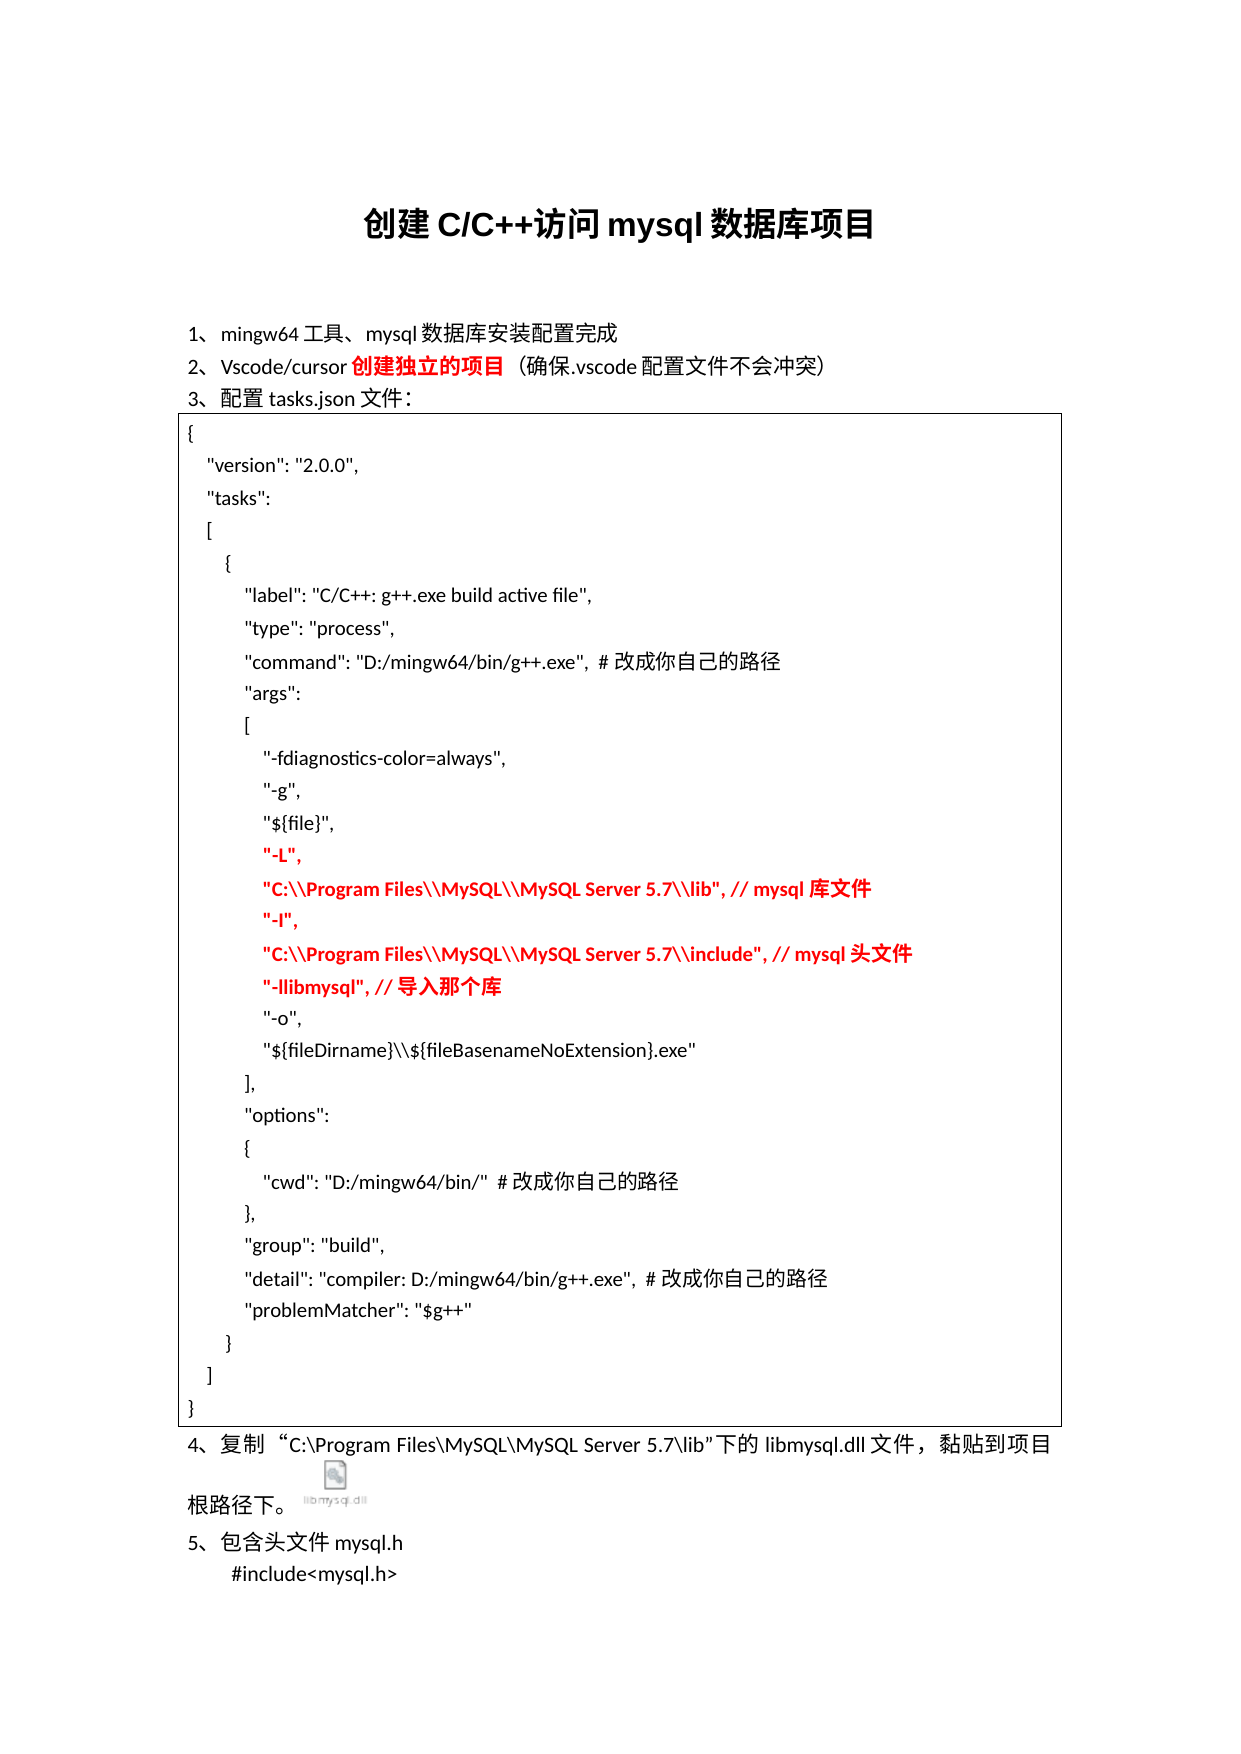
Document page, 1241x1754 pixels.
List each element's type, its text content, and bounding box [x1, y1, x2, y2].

text "label": "C/C++: g++.exe build active file", [187, 579, 1053, 611]
text "problemMatcher": "$g++" [187, 1294, 1053, 1326]
text } [187, 1326, 1053, 1359]
text "C:\\Program Files\\MySQL\\MySQL Server 5.7\\lib", // mysql 库文件 [187, 871, 1053, 904]
text { [187, 546, 1053, 579]
text "command": "D:/mingw64/bin/g++.exe", # 改成你自己的路径 [187, 644, 1053, 676]
subtitle 创建C/C++访问mysql数据库项目 [187, 189, 1053, 254]
list 配置tasks.json文件： [187, 381, 1053, 413]
text { [179, 414, 1061, 449]
text "version": "2.0.0", [187, 449, 1053, 481]
text "C:\\Program Files\\MySQL\\MySQL Server 5.7\\include", // mysql头文件 [187, 936, 1053, 969]
list 复制“C:\Program Files\MySQL\MySQL Server 5.7\lib”下的libmysql.dll文件，黏贴到项目根路径下。 [187, 1427, 1053, 1524]
text "tasks": [187, 481, 1053, 514]
text "group": "build", [187, 1229, 1053, 1261]
text "type": "process", [187, 611, 1053, 644]
list Vscode/cursor创建独立的项目（确保.vscode配置文件不会冲突） [187, 348, 1053, 381]
text "-llibmysql", // 导入那个库 [187, 969, 1053, 1001]
list mingw64工具、mysql数据库安装配置完成 [187, 316, 1053, 348]
text ] [187, 1359, 1053, 1388]
text [ [187, 709, 1053, 741]
list 包含头文件mysql.h [187, 1524, 1053, 1557]
text "${file}", [187, 806, 1053, 839]
text ], [187, 1066, 1053, 1099]
text { [187, 1131, 1053, 1164]
text }, [187, 1196, 1053, 1229]
text [ [187, 514, 1053, 546]
text "args": [187, 676, 1053, 709]
text "${fileDirname}\\${fileBasenameNoExtension}.exe" [187, 1034, 1053, 1066]
text "-I", [187, 904, 1053, 936]
text } [179, 1388, 1061, 1426]
text "detail": "compiler: D:/mingw64/bin/g++.exe", # 改成你自己的路径 [187, 1261, 1053, 1294]
text "-fdiagnostics-color=always", [187, 741, 1053, 774]
text #include<mysql.h> [187, 1557, 1053, 1589]
text "options": [187, 1099, 1053, 1131]
text "-o", [187, 1001, 1053, 1034]
text "cwd": "D:/mingw64/bin/" # 改成你自己的路径 [187, 1164, 1053, 1196]
text "-L", [187, 839, 1053, 871]
text "-g", [187, 774, 1053, 806]
